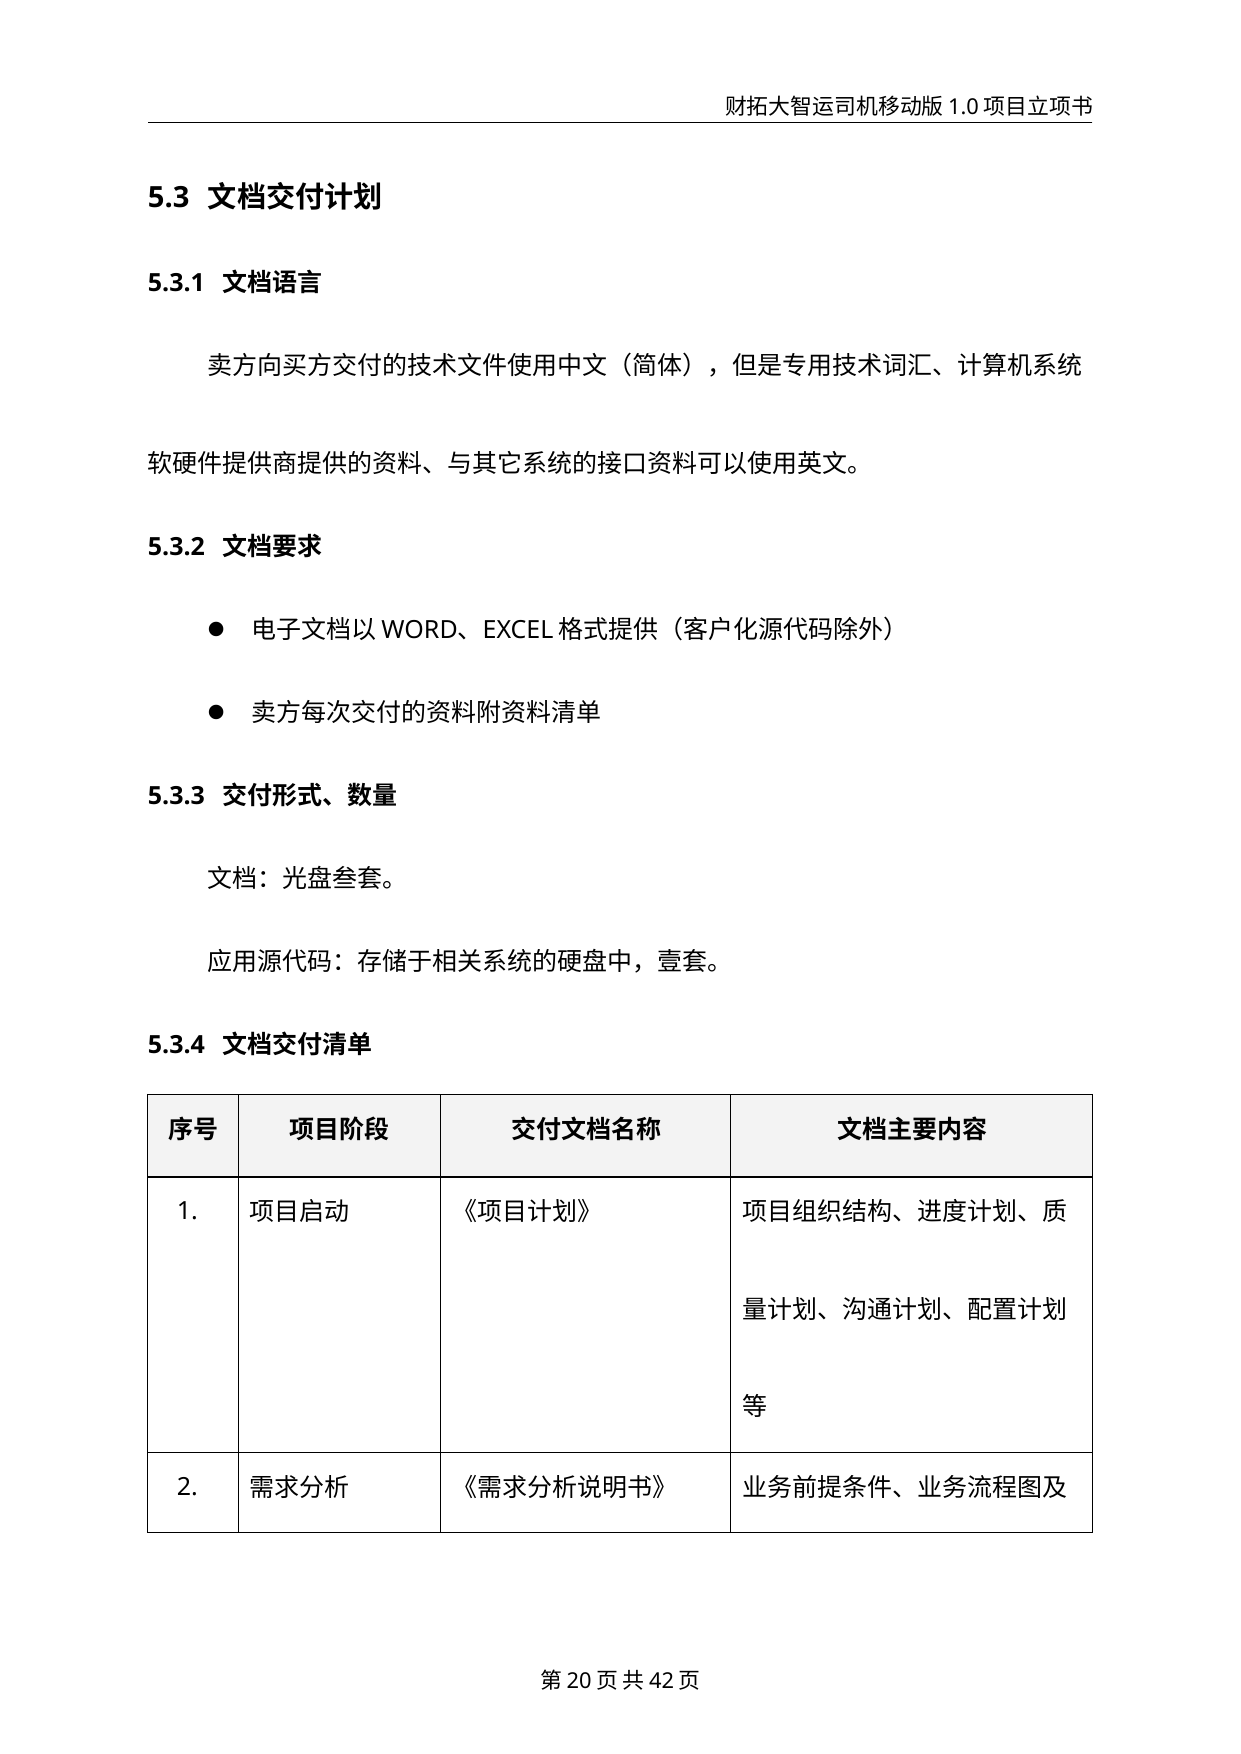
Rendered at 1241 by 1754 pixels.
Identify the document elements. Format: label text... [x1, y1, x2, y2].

text 应用源代码：存储于相关系统的硬盘中，壹套。 [148, 927, 1092, 992]
table_header 序号 [148, 1095, 238, 1176]
table_header 项目阶段 [239, 1095, 440, 1176]
subtitle 文档语言 [148, 248, 1092, 313]
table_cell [731, 1453, 1092, 1532]
subtitle 文档要求 [148, 512, 1092, 577]
list 卖方每次交付的资料附资料清单 [207, 678, 1092, 743]
subtitle 文档交付清单 [148, 1011, 1092, 1076]
list 电子文档以WORD、EXCEL格式提供（客户化源代码除外） [207, 595, 1092, 660]
table_cell 需求分析 [239, 1453, 440, 1532]
table_header 交付文档名称 [441, 1095, 730, 1176]
table_cell 《项目计划》 [441, 1178, 730, 1452]
table_cell [148, 1178, 238, 1452]
table_cell 项目组织结构、进度计划、质量计划、沟通计划、配置计划等 [731, 1178, 1092, 1452]
subtitle 交付形式、数量 [148, 761, 1092, 826]
text 文档：光盘叁套。 [148, 844, 1092, 909]
table_header 文档主要内容 [731, 1095, 1092, 1176]
table_cell [148, 1453, 238, 1532]
table_cell 《需求分析说明书》 [441, 1453, 730, 1532]
text 卖方向买方交付的技术文件使用中文（简体），但是专用技术词汇、计算机系统软硬件提供商提供的资料、与其它系统的接口资料可以使用英文。 [148, 331, 1092, 494]
subtitle 文档交付计划 [148, 162, 1092, 227]
table_cell 项目启动 [239, 1178, 440, 1452]
